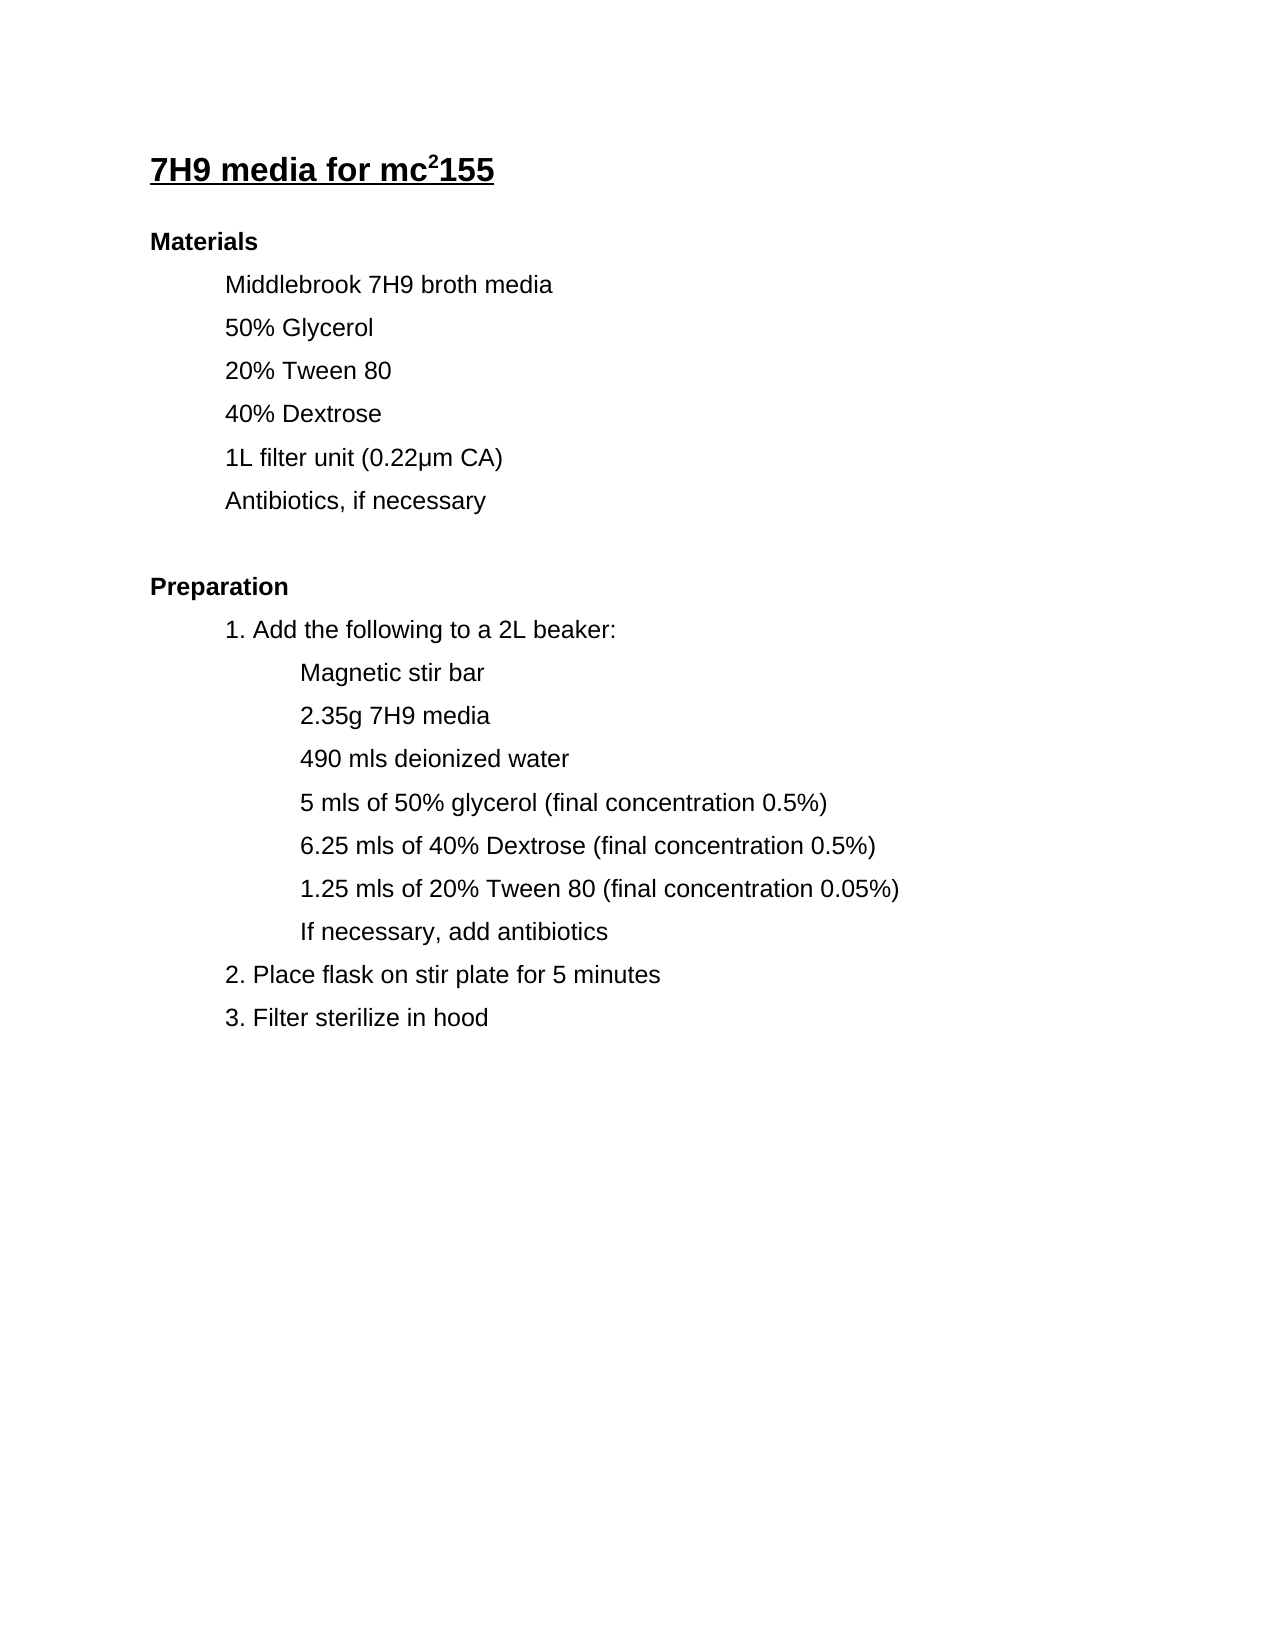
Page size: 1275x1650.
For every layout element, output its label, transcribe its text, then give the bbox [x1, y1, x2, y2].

text Antibiotics, if necessary [225, 486, 1125, 514]
text Magnetic stir bar [300, 658, 1125, 687]
text 7H9 media for mc2155 [150, 150, 1125, 188]
text 40% Dextrose [225, 399, 1125, 428]
text If necessary, add antibiotics [300, 917, 1125, 946]
text 490 mls deionized water [300, 744, 1125, 773]
text 1. Add the following to a 2L beaker: [225, 615, 1125, 644]
text 2. Place flask on stir plate for 5 minutes [225, 960, 1125, 989]
text Materials [150, 227, 1125, 256]
text Preparation [150, 572, 1125, 601]
text 1L filter unit (0.22μm CA) [225, 442, 1125, 471]
text 50% Glycerol [225, 313, 1125, 342]
text Middlebrook 7H9 broth media [225, 270, 1125, 299]
text 5 mls of 50% glycerol (final concentration 0.5%) [300, 787, 1125, 816]
text 1.25 mls of 20% Tween 80 (final concentration 0.05%) [300, 874, 1125, 902]
text 20% Tween 80 [225, 356, 1125, 385]
text 3. Filter sterilize in hood [225, 1003, 1125, 1032]
text 6.25 mls of 40% Dextrose (final concentration 0.5%) [300, 831, 1125, 859]
text 2.35g 7H9 media [300, 701, 1125, 730]
